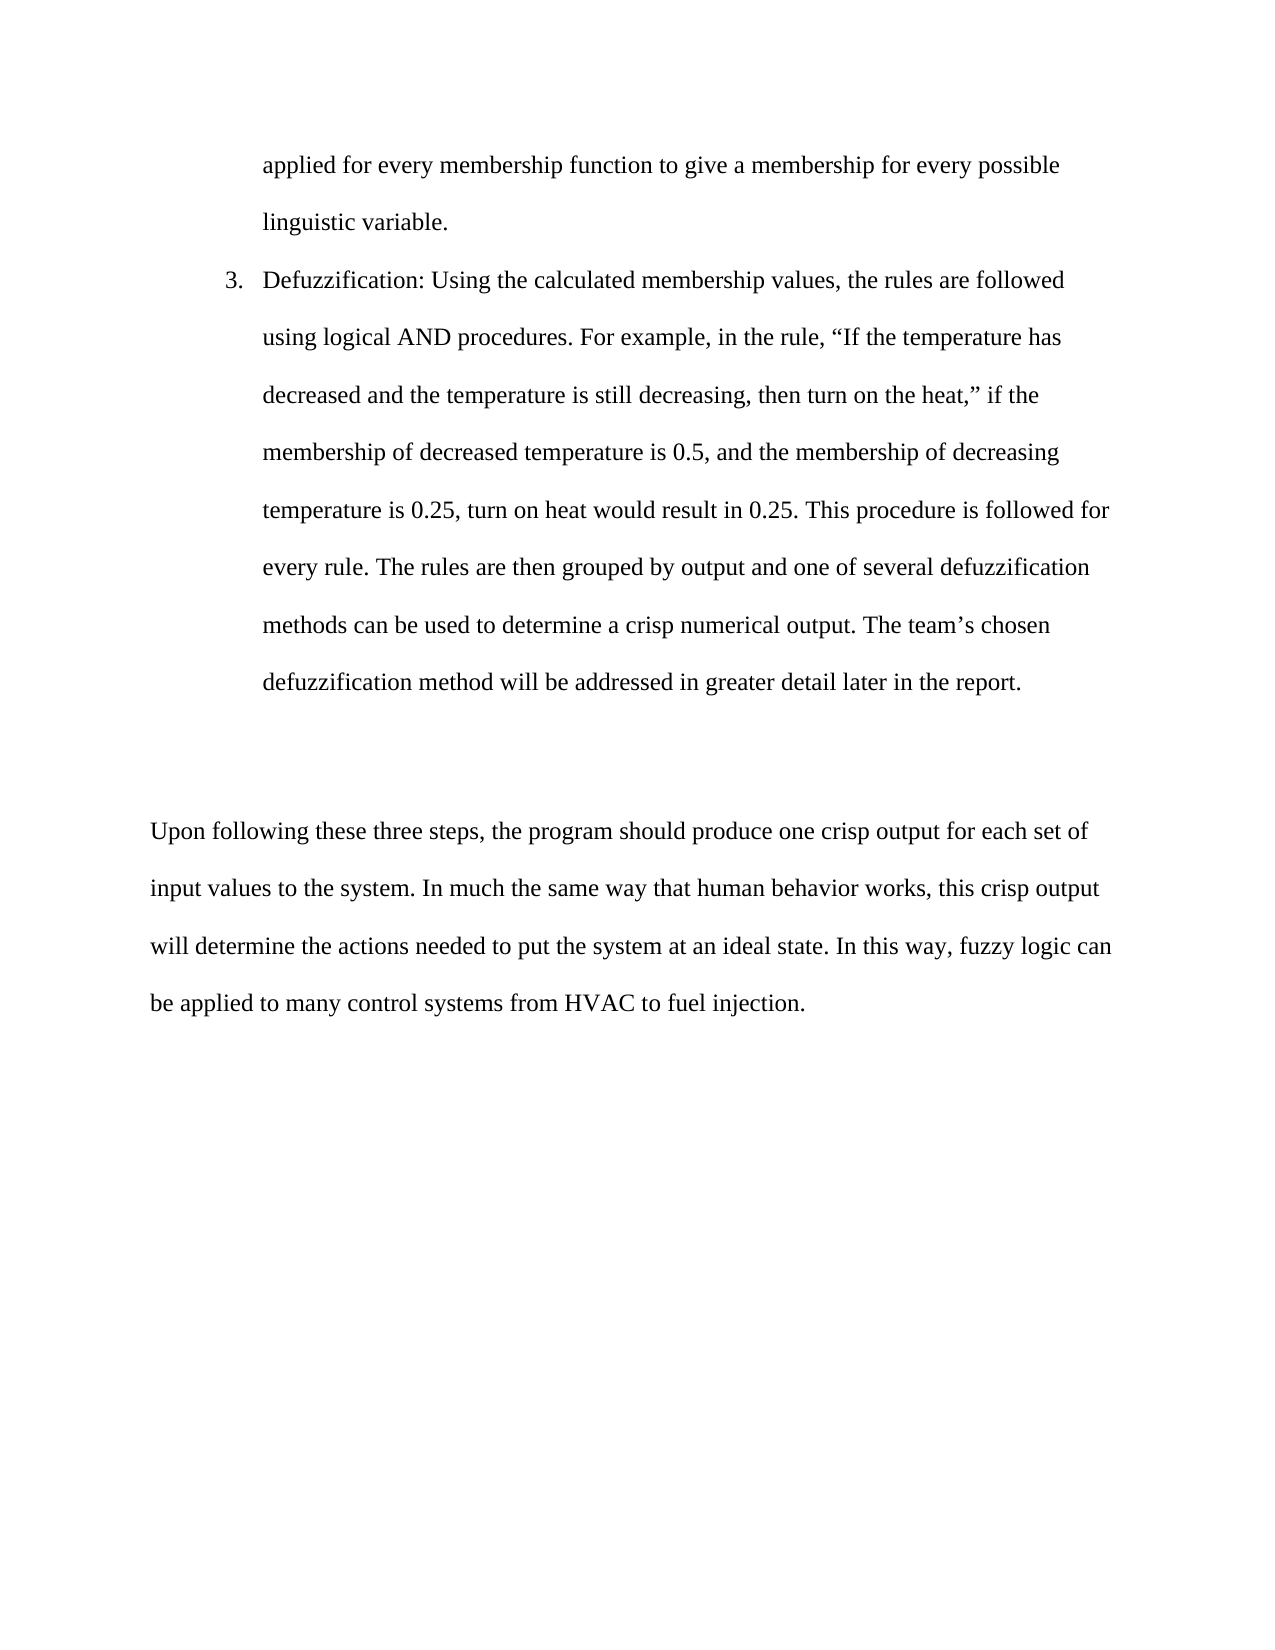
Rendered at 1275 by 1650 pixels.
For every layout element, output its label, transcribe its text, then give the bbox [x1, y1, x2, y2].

list Defuzzification: Using the calculated membership values, the rules are followed using logical AND procedures. For example, in the rule, “If the temperature has decreased and the temperature is still decreasing, then turn on the heat,” if the membership of decreased temperature is 0.5, and the membership of decreasing temperature is 0.25, turn on heat would result in 0.25. This procedure is followed for every rule. The rules are then grouped by output and one of several defuzzification methods can be used to determine a crisp numerical output. The team’s chosen defuzzification method will be addressed in greater detail later in the report. [225, 265, 1125, 696]
text Upon following these three steps, the program should produce one crisp output for each set of input values to the system. In much the same way that human behavior works, this crisp output will determine the actions needed to put the system at an ideal state. In this way, fuzzy logic can be applied to many control systems from HVAC to fuel injection. [150, 816, 1125, 1017]
